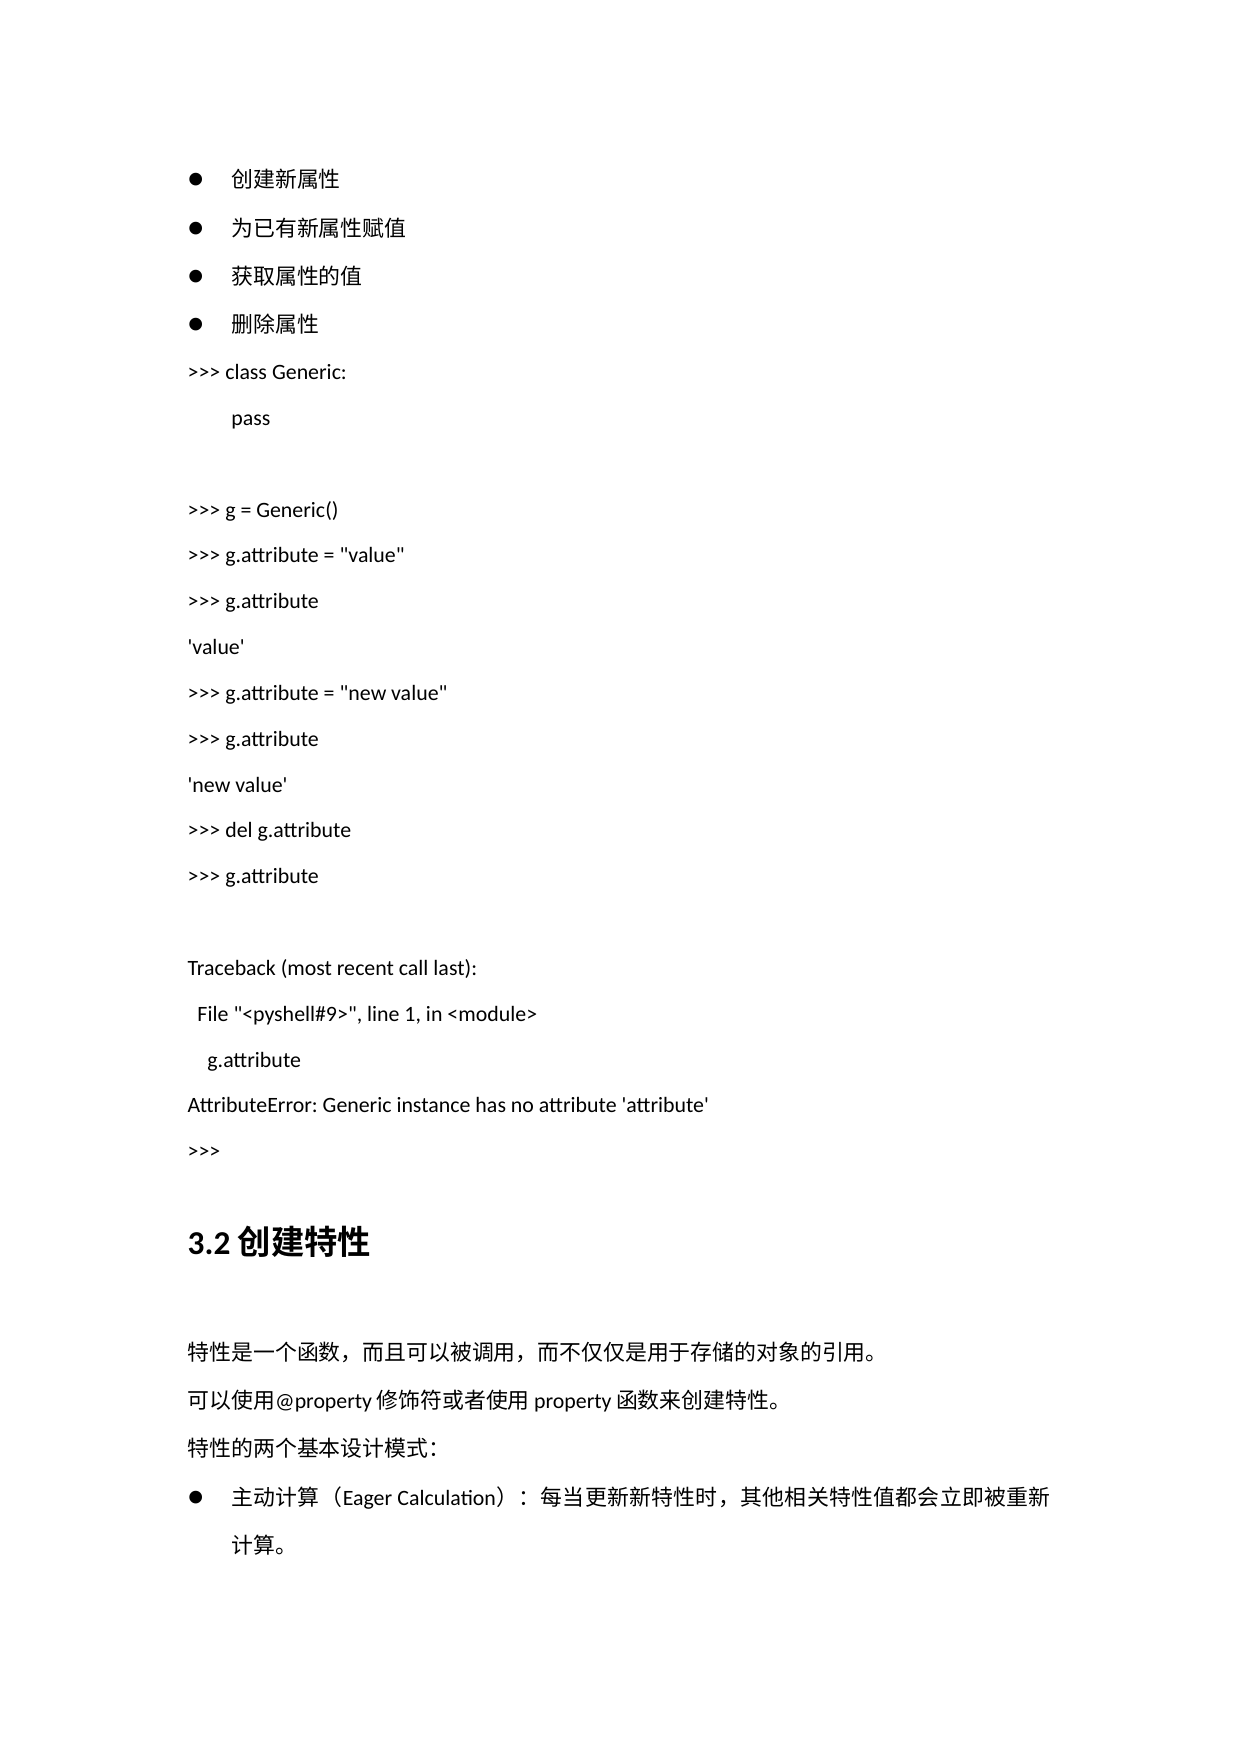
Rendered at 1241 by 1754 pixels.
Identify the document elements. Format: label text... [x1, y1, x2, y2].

list 'value' [187, 630, 1053, 663]
list >>> g.attribute = "value" [187, 539, 1053, 571]
text 特性的两个基本设计模式： [187, 1431, 1053, 1463]
list >>> g.attribute = "new value" [187, 676, 1053, 709]
text 可以使用@property修饰符或者使用property函数来创建特性。 [187, 1382, 1053, 1415]
list pass [187, 401, 1053, 434]
list File "<pyshell#9>", line 1, in <module> [187, 997, 1053, 1029]
list >>> del g.attribute [187, 814, 1053, 846]
subtitle 3.2 创建特性 [187, 1207, 1053, 1272]
list 创建新属性 [187, 162, 1053, 194]
list >>> g.attribute [187, 859, 1053, 892]
list 主动计算（Eager Calculation）：每当更新新特性时，其他相关特性值都会立即被重新计算。 [187, 1479, 1053, 1560]
text 特性是一个函数，而且可以被调用，而不仅仅是用于存储的对象的引用。 [187, 1334, 1053, 1367]
list AttributeError: Generic instance has no attribute 'attribute' [187, 1089, 1053, 1121]
list Traceback (most recent call last): [187, 951, 1053, 984]
list >>> [187, 1134, 1053, 1167]
list 'new value' [187, 768, 1053, 800]
list 删除属性 [187, 307, 1053, 339]
list 获取属性的值 [187, 259, 1053, 291]
list >>> class Generic: [187, 355, 1053, 388]
list >>> g = Generic() [187, 493, 1053, 525]
list >>> g.attribute [187, 722, 1053, 754]
list >>> g.attribute [187, 584, 1053, 617]
list g.attribute [187, 1043, 1053, 1075]
list 为已有新属性赋值 [187, 210, 1053, 243]
